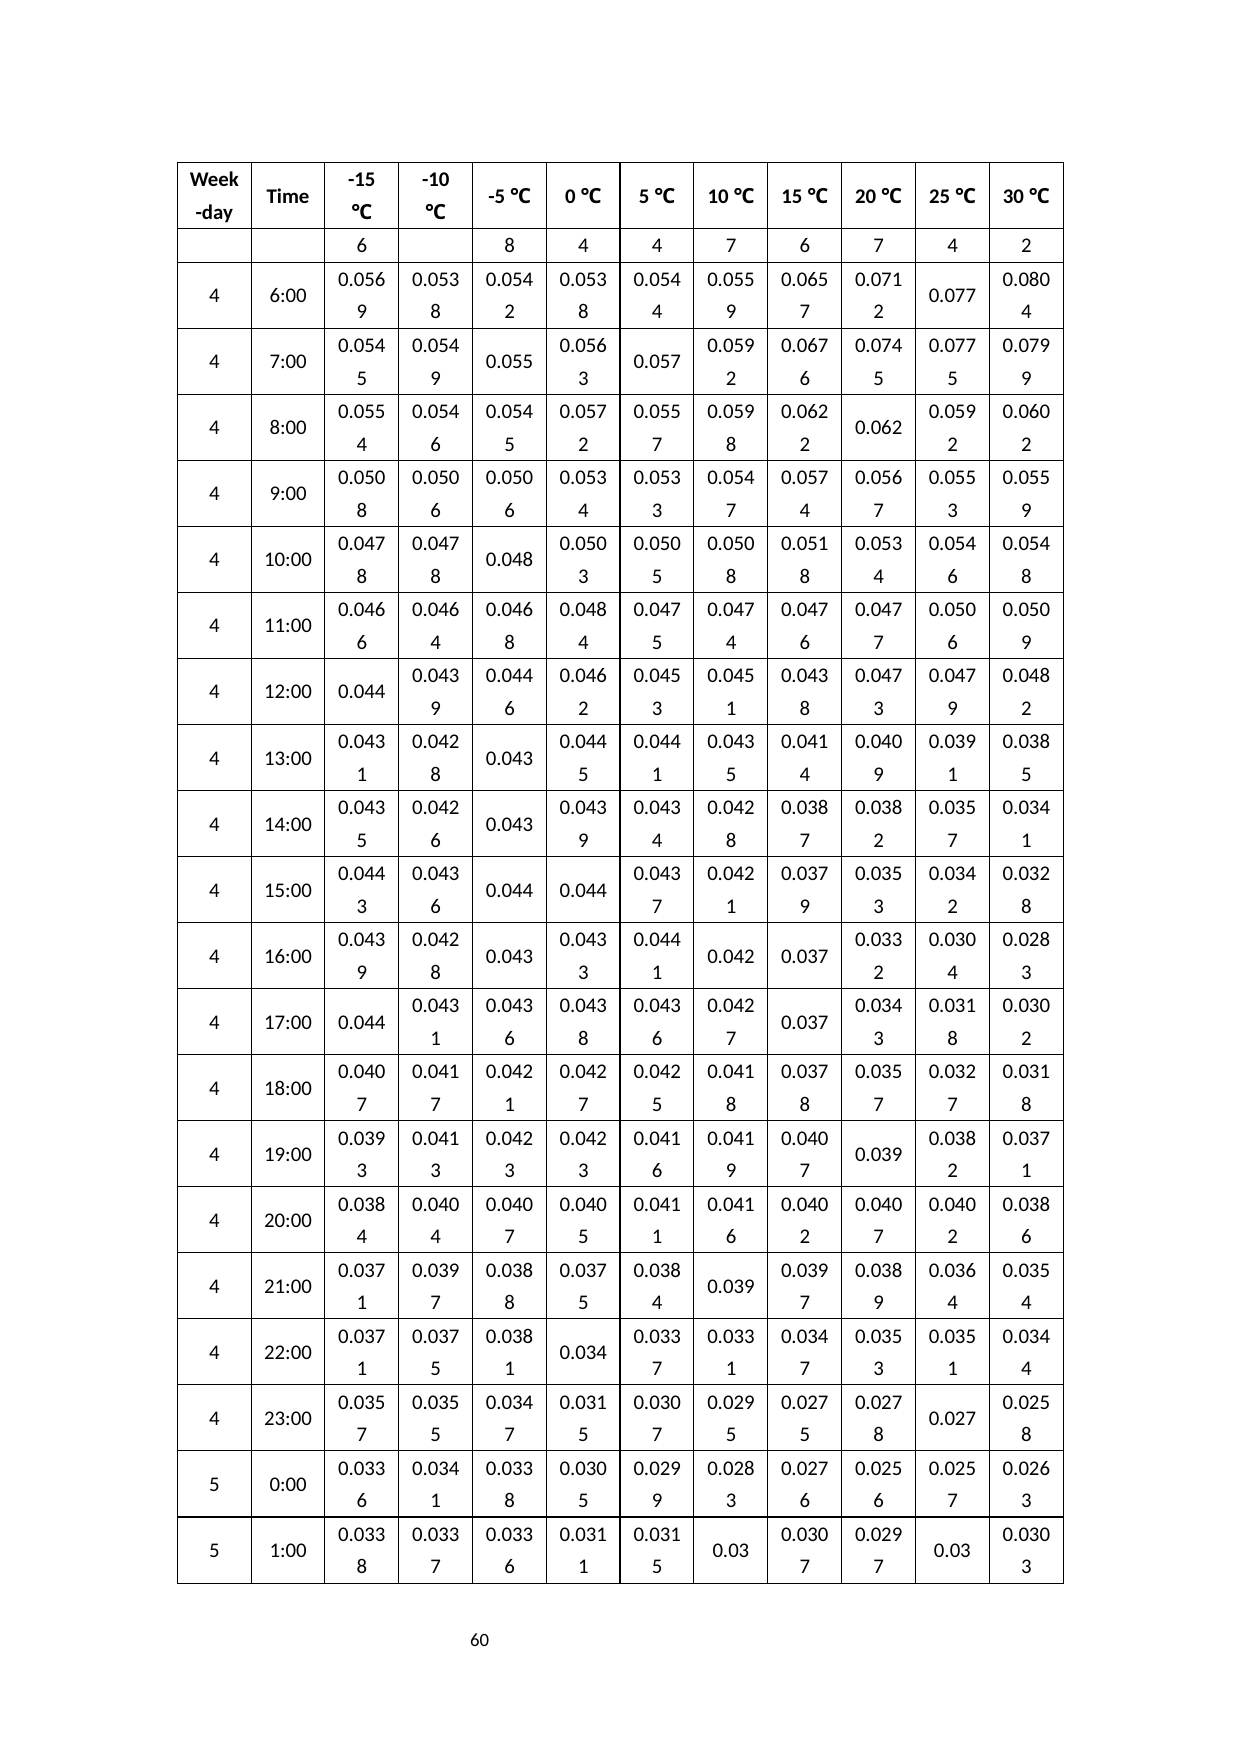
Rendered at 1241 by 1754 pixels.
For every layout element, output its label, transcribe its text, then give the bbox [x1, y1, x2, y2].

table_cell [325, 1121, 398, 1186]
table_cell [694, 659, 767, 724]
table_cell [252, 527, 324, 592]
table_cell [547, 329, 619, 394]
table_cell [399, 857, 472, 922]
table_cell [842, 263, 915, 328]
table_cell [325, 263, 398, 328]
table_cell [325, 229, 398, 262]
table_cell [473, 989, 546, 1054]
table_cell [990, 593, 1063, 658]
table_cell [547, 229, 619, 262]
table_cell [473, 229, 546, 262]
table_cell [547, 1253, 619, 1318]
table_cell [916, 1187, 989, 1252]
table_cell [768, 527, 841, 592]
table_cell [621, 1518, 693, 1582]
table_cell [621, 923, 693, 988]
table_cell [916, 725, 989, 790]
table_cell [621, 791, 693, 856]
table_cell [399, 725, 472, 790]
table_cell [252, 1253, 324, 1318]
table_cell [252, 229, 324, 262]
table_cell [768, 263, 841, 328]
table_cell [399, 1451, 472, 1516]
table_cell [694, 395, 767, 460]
table_header Week-day [178, 163, 251, 228]
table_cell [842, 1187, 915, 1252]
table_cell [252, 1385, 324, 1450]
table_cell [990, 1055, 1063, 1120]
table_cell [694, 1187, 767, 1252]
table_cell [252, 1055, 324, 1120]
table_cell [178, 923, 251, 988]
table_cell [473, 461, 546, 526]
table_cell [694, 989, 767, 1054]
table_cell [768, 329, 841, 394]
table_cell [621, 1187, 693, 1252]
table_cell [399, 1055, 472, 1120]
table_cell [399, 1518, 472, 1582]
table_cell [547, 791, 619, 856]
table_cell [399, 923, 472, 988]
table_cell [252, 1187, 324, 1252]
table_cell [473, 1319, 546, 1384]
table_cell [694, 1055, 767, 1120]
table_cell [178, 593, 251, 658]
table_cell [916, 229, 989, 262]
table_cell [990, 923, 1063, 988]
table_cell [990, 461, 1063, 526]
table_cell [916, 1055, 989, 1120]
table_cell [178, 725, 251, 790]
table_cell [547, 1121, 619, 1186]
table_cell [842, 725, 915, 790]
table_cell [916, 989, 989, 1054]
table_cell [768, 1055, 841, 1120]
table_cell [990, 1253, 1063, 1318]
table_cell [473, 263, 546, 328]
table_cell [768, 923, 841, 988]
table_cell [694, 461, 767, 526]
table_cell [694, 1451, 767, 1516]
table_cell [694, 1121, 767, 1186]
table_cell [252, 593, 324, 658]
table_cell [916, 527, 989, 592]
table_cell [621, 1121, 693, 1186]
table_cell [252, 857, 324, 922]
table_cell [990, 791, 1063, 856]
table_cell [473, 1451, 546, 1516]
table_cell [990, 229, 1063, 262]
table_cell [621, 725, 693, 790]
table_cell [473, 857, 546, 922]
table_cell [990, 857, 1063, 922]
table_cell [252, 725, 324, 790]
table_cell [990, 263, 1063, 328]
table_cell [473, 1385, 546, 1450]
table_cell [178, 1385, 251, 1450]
table_header 5 ℃ [621, 163, 693, 228]
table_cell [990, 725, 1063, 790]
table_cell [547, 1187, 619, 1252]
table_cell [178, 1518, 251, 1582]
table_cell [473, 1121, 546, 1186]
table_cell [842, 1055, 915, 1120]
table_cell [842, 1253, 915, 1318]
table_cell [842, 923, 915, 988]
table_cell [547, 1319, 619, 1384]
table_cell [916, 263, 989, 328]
table_header -15 ℃ [325, 163, 398, 228]
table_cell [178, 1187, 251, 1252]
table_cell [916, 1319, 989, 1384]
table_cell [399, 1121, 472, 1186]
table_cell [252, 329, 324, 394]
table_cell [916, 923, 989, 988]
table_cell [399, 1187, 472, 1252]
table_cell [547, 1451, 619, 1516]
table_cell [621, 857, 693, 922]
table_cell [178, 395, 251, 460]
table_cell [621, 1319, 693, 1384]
table_header 30 ℃ [990, 163, 1063, 228]
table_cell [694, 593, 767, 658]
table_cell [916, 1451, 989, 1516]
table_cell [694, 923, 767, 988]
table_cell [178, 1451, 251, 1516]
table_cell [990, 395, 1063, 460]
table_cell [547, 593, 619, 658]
table_header 25 ℃ [916, 163, 989, 228]
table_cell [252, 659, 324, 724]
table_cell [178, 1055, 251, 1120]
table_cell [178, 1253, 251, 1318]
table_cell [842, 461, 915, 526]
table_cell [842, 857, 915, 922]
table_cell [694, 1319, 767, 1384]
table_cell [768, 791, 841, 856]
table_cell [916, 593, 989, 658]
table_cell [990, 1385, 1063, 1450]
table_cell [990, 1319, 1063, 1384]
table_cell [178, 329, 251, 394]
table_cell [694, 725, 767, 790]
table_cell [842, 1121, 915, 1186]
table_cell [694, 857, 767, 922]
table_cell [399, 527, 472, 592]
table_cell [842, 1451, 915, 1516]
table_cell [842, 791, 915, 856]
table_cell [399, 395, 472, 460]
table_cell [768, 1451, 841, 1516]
table_header 20 ℃ [842, 163, 915, 228]
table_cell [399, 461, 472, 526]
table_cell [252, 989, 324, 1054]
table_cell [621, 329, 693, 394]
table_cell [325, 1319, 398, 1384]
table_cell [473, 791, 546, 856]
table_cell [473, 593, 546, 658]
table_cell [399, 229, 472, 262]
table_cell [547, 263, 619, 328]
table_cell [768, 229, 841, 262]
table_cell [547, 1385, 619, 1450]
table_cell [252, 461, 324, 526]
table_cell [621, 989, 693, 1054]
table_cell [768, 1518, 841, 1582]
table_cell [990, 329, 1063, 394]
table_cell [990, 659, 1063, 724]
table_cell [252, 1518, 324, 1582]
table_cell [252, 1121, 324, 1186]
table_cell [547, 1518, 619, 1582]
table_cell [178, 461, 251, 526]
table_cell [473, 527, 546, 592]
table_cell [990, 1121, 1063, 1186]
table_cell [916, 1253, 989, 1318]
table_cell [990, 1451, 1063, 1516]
table_header 0 ℃ [547, 163, 619, 228]
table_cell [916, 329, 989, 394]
table_header Time [252, 163, 324, 228]
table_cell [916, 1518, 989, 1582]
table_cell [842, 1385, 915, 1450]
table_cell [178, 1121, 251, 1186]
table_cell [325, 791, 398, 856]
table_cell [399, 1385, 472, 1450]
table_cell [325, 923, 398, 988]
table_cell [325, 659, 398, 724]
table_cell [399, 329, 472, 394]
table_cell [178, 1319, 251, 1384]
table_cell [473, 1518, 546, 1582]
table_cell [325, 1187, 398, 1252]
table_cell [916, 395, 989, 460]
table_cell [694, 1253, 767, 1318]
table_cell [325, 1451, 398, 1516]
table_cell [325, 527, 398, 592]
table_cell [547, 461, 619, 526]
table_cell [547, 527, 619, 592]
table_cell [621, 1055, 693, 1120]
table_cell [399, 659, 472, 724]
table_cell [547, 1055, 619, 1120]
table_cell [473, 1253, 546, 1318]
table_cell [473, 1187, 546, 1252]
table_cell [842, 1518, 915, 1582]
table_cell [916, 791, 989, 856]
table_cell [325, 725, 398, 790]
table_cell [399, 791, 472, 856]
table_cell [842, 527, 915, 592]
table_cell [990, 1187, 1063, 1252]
table_header -10 ℃ [399, 163, 472, 228]
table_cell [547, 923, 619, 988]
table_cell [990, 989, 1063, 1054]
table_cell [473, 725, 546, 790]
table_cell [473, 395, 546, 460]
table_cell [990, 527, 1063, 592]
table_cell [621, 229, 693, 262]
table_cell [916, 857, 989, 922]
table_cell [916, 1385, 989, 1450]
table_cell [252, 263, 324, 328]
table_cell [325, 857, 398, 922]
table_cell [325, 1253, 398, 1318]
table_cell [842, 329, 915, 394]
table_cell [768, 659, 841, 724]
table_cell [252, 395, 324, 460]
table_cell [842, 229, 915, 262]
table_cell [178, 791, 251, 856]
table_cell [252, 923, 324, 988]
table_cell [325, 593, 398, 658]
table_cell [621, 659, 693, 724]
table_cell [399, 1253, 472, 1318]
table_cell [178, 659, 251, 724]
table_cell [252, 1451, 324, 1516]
table_header 15 ℃ [768, 163, 841, 228]
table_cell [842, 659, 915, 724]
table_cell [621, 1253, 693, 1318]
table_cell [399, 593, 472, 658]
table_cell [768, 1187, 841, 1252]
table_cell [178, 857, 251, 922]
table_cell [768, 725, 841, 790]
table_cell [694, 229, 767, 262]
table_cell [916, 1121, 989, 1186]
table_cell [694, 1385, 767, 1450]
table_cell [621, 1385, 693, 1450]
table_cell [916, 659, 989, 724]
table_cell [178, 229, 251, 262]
table_header -5 ℃ [473, 163, 546, 228]
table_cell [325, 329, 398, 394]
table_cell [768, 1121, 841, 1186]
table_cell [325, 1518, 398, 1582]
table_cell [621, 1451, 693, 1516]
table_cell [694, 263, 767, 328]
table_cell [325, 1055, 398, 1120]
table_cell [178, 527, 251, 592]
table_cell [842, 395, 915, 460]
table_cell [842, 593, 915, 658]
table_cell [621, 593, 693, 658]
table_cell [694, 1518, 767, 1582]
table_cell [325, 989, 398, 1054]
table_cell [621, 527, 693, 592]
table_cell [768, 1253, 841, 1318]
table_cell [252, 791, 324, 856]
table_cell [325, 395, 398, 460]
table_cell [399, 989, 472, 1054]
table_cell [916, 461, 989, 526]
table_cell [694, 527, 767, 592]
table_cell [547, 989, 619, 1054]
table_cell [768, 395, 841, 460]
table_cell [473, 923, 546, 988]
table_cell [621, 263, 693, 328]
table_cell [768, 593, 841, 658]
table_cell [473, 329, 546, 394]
table_header 10 ℃ [694, 163, 767, 228]
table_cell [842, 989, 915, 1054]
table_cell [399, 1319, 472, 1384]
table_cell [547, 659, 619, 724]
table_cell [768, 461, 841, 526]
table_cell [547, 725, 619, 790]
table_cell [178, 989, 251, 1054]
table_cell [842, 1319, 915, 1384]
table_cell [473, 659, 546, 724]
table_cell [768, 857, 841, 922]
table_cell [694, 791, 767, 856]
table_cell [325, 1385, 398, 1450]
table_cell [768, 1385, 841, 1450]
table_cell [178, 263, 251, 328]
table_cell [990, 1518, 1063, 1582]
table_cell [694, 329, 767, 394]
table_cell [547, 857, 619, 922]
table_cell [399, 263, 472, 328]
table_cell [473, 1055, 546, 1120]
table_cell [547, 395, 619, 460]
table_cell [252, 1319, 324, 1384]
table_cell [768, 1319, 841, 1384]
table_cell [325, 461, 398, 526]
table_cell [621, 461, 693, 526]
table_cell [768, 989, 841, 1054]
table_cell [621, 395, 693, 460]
